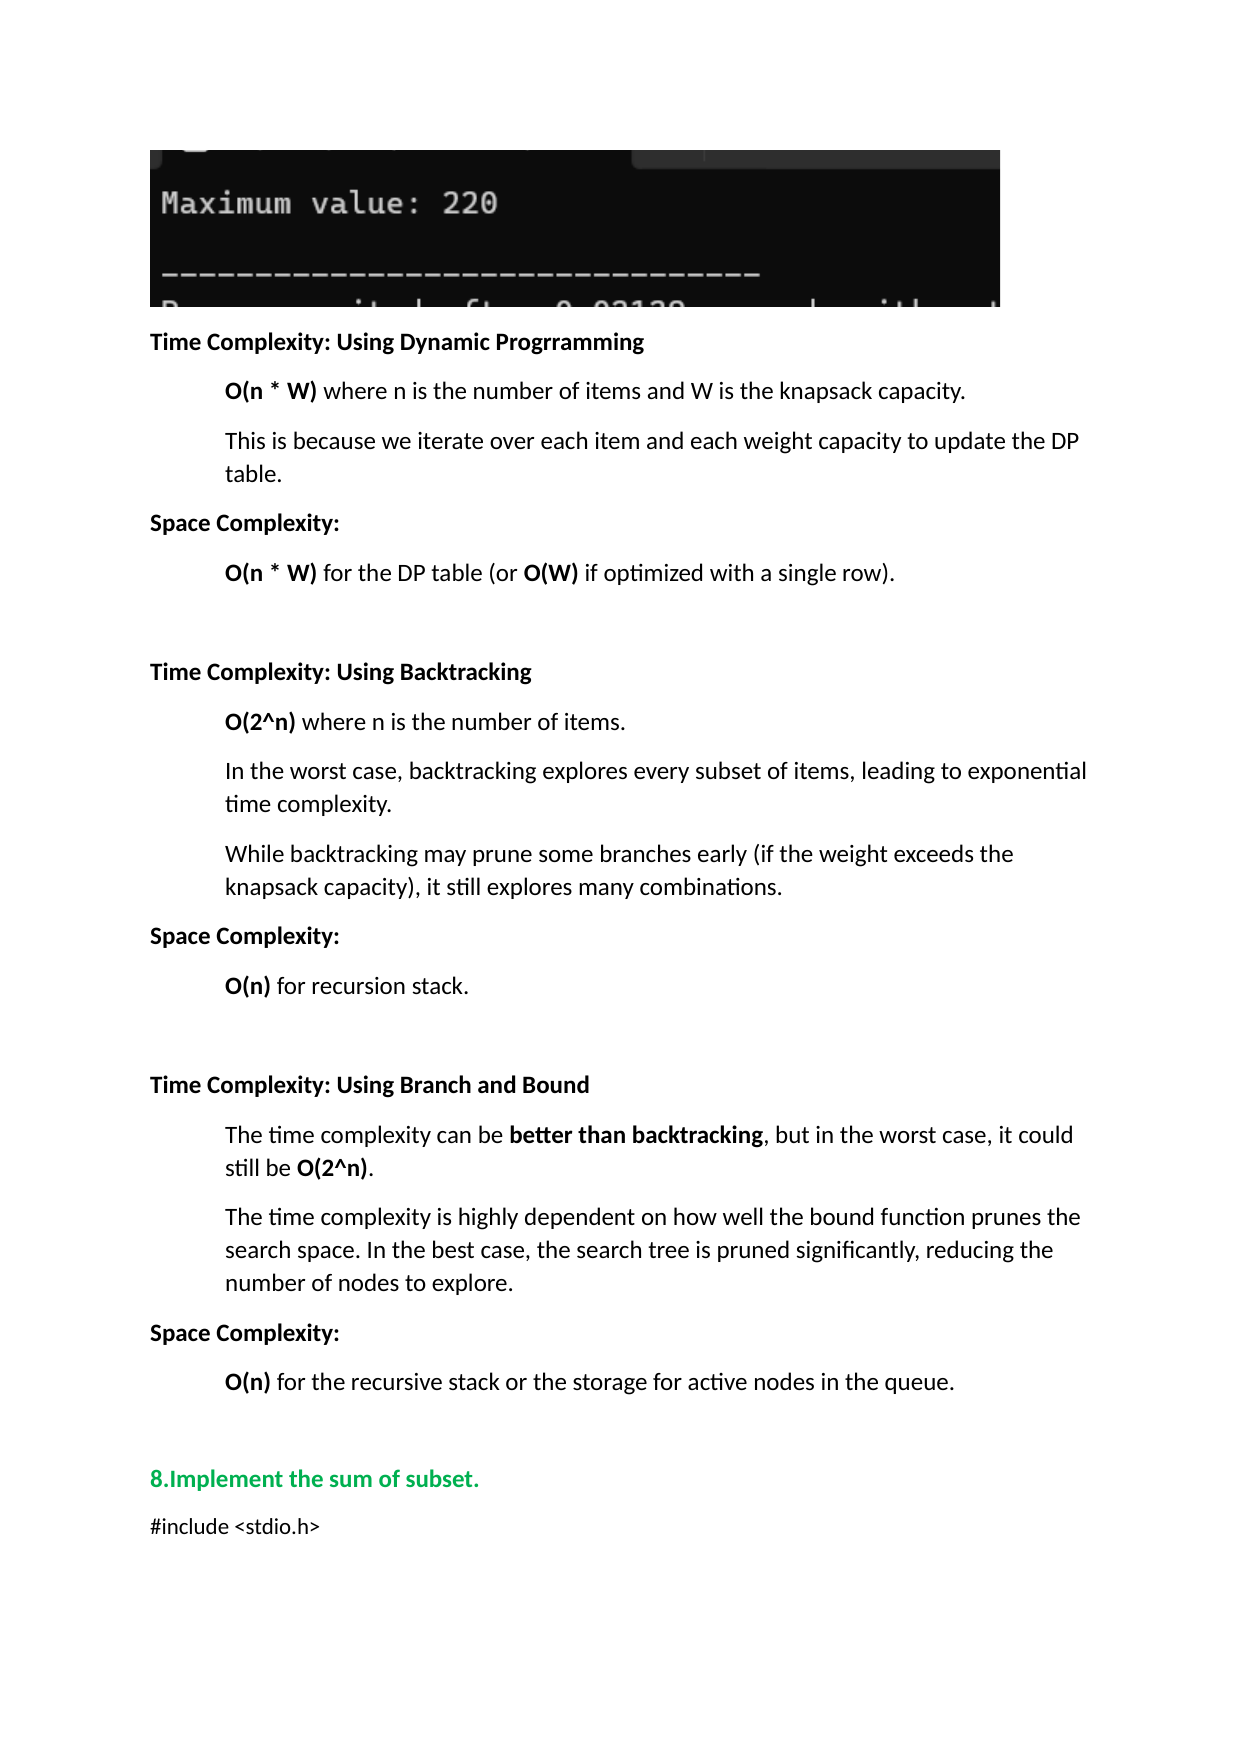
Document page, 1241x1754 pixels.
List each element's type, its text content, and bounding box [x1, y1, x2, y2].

text O(n) for the recursive stack or the storage for active nodes in the queue. [225, 1366, 1090, 1397]
text Time Complexity: Using Branch and Bound [150, 1069, 1090, 1100]
text In the worst case, backtracking explores every subset of items, leading to exponential time complexity. [225, 755, 1090, 819]
text O(n * W) for the DP table (or O(W) if optimized with a single row). [225, 557, 1090, 588]
text O(n) for recursion stack. [225, 970, 1090, 1001]
text While backtracking may prune some branches early (if the weight exceeds the knapsack capacity), it still explores many combinations. [225, 838, 1090, 901]
text Time Complexity: Using Backtracking [150, 656, 1090, 687]
picture [150, 150, 1001, 307]
text Time Complexity: Using Dynamic Progrramming [150, 326, 1090, 356]
text The time complexity can be better than backtracking, but in the worst case, it could still be O(2^n). [225, 1119, 1090, 1182]
text The time complexity is highly dependent on how well the bound function prunes the search space. In the best case, the search tree is pruned significantly, reducing the number of nodes to explore. [225, 1201, 1090, 1298]
text Space Complexity: [150, 1317, 1090, 1347]
text #include <stdio.h> [150, 1512, 1090, 1540]
text O(n * W) where n is the number of items and W is the knapsack capacity. [225, 375, 1090, 406]
text O(2^n) where n is the number of items. [225, 706, 1090, 736]
text Space Complexity: [150, 507, 1090, 538]
text This is because we iterate over each item and each weight capacity to update the DP table. [225, 425, 1090, 488]
text Space Complexity: [150, 920, 1090, 951]
text 8.Implement the sum of subset. [150, 1463, 1090, 1493]
